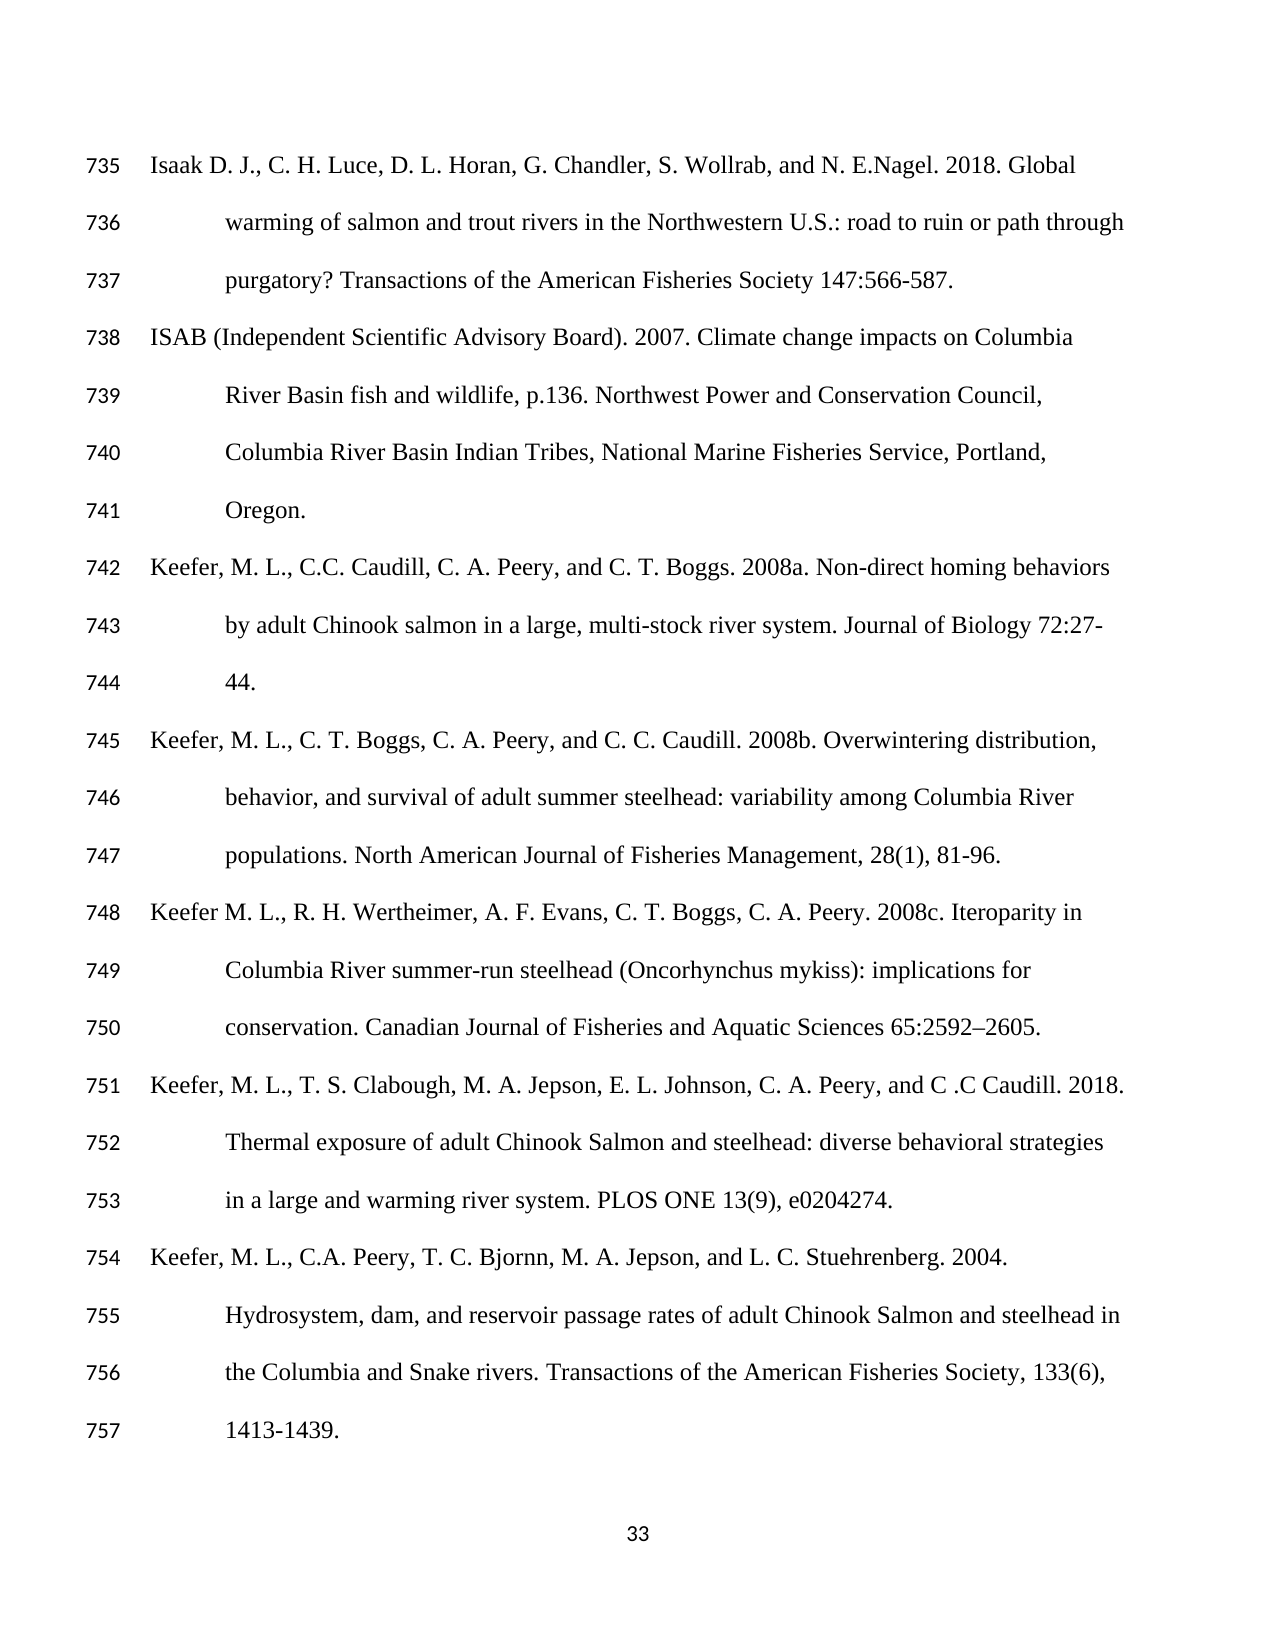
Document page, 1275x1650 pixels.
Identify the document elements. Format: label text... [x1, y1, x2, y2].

text Keefer, M. L., C.C. Caudill, C. A. Peery, and C. T. Boggs. 2008a. Non-direct homing behaviors by adult Chinook salmon in a large, multi-stock river system. Journal of Biology 72:27-44. [150, 552, 1125, 696]
text Isaak D. J., C. H. Luce, D. L. Horan, G. Chandler, S. Wollrab, and N. E.Nagel. 2018. Global warming of salmon and trout rivers in the Northwestern U.S.: road to ruin or path through purgatory? Transactions of the American Fisheries Society 147:566-587. [150, 150, 1125, 294]
text Keefer, M. L., T. S. Clabough, M. A. Jepson, E. L. Johnson, C. A. Peery, and C .C Caudill. 2018. Thermal exposure of adult Chinook Salmon and steelhead: diverse behavioral strategies in a large and warming river system. PLOS ONE 13(9), e0204274. [150, 1070, 1125, 1214]
text Keefer M. L., R. H. Wertheimer, A. F. Evans, C. T. Boggs, C. A. Peery. 2008c. Iteroparity in Columbia River summer-run steelhead (Oncorhynchus mykiss): implications for conservation. Canadian Journal of Fisheries and Aquatic Sciences 65:2592–2605. [150, 897, 1125, 1041]
text Keefer, M. L., C. T. Boggs, C. A. Peery, and C. C. Caudill. 2008b. Overwintering distribution, behavior, and survival of adult summer steelhead: variability among Columbia River populations. North American Journal of Fisheries Management, 28(1), 81-96. [150, 725, 1125, 869]
text ISAB (Independent Scientific Advisory Board). 2007. Climate change impacts on Columbia River Basin fish and wildlife, p.136. Northwest Power and Conservation Council, Columbia River Basin Indian Tribes, National Marine Fisheries Service, Portland, Oregon. [150, 322, 1125, 524]
text Keefer, M. L., C.A. Peery, T. C. Bjornn, M. A. Jepson, and L. C. Stuehrenberg. 2004. Hydrosystem, dam, and reservoir passage rates of adult Chinook Salmon and steelhead in the Columbia and Snake rivers. Transactions of the American Fisheries Society, 133(6), 1413-1439. [150, 1242, 1125, 1444]
